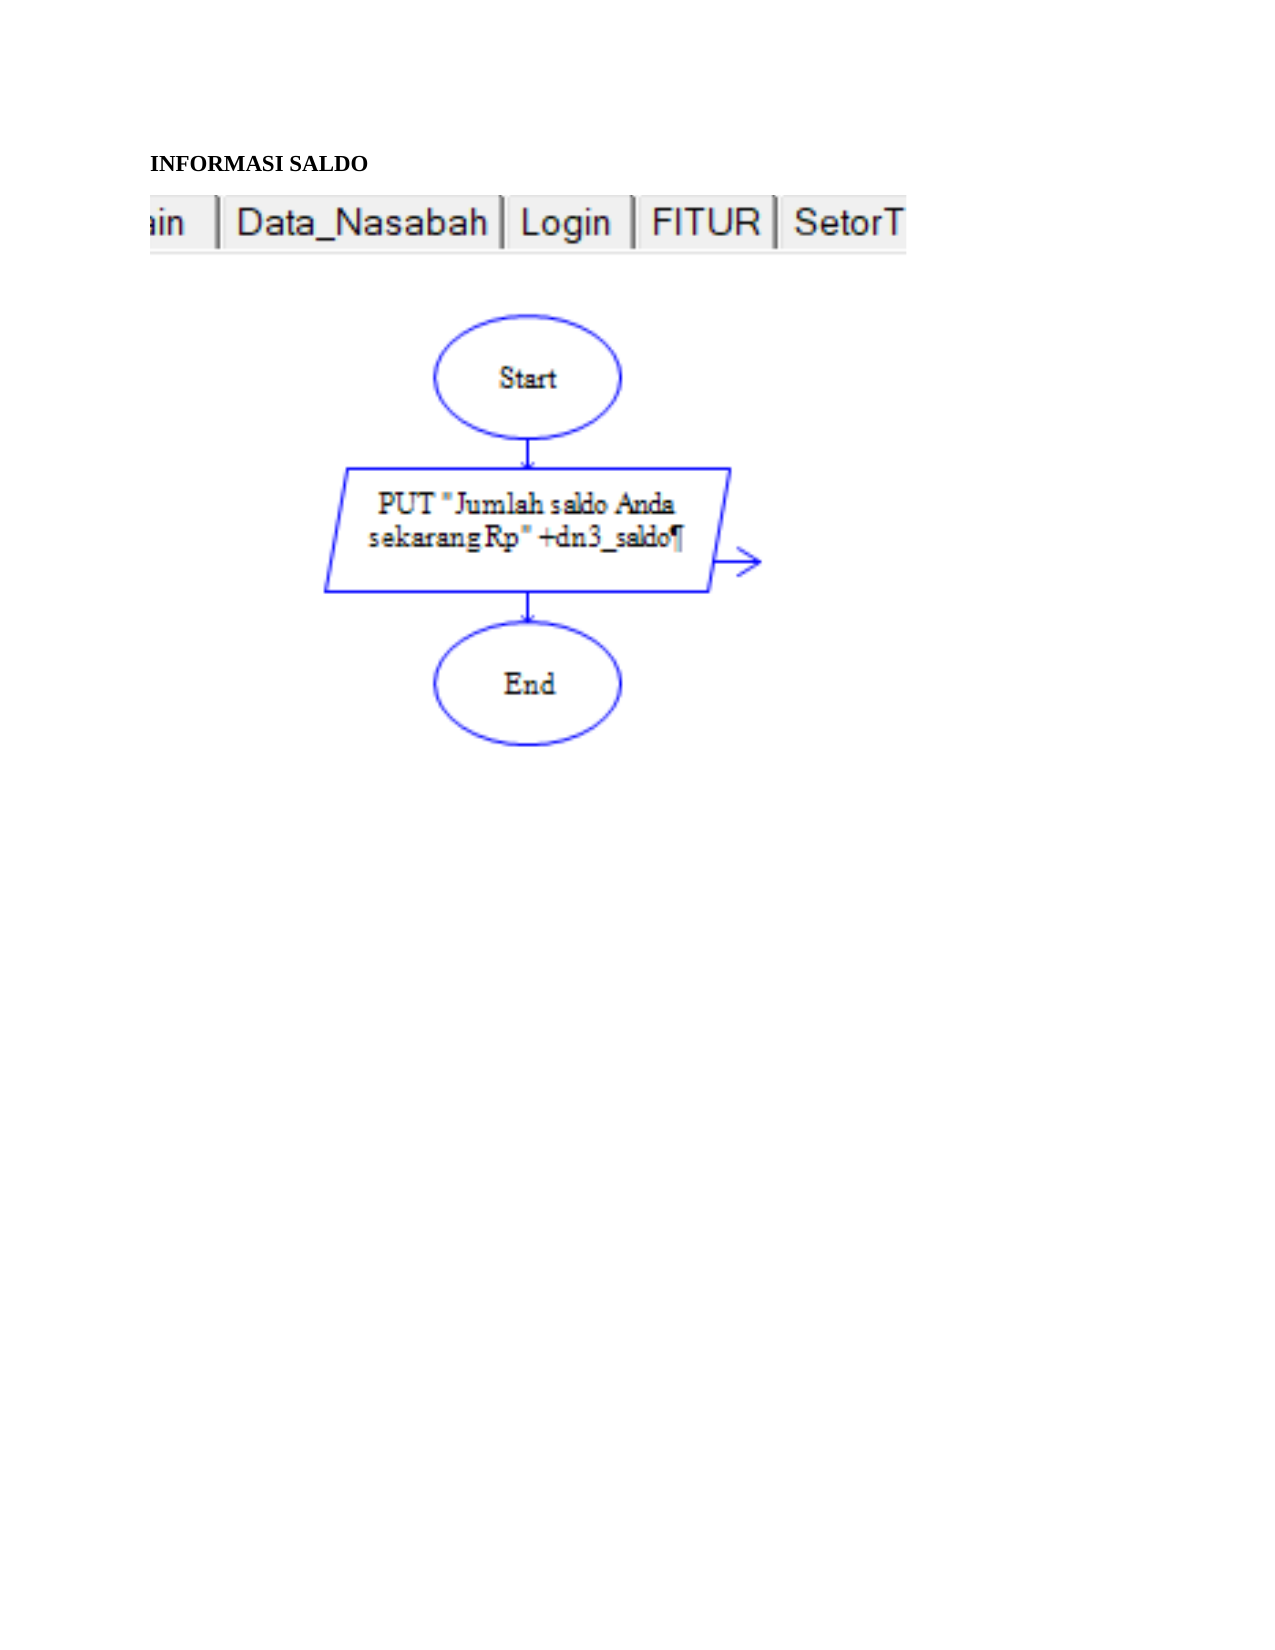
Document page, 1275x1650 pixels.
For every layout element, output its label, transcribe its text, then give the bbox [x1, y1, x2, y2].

picture [150, 195, 907, 829]
text INFORMASI SALDO [150, 150, 1125, 176]
